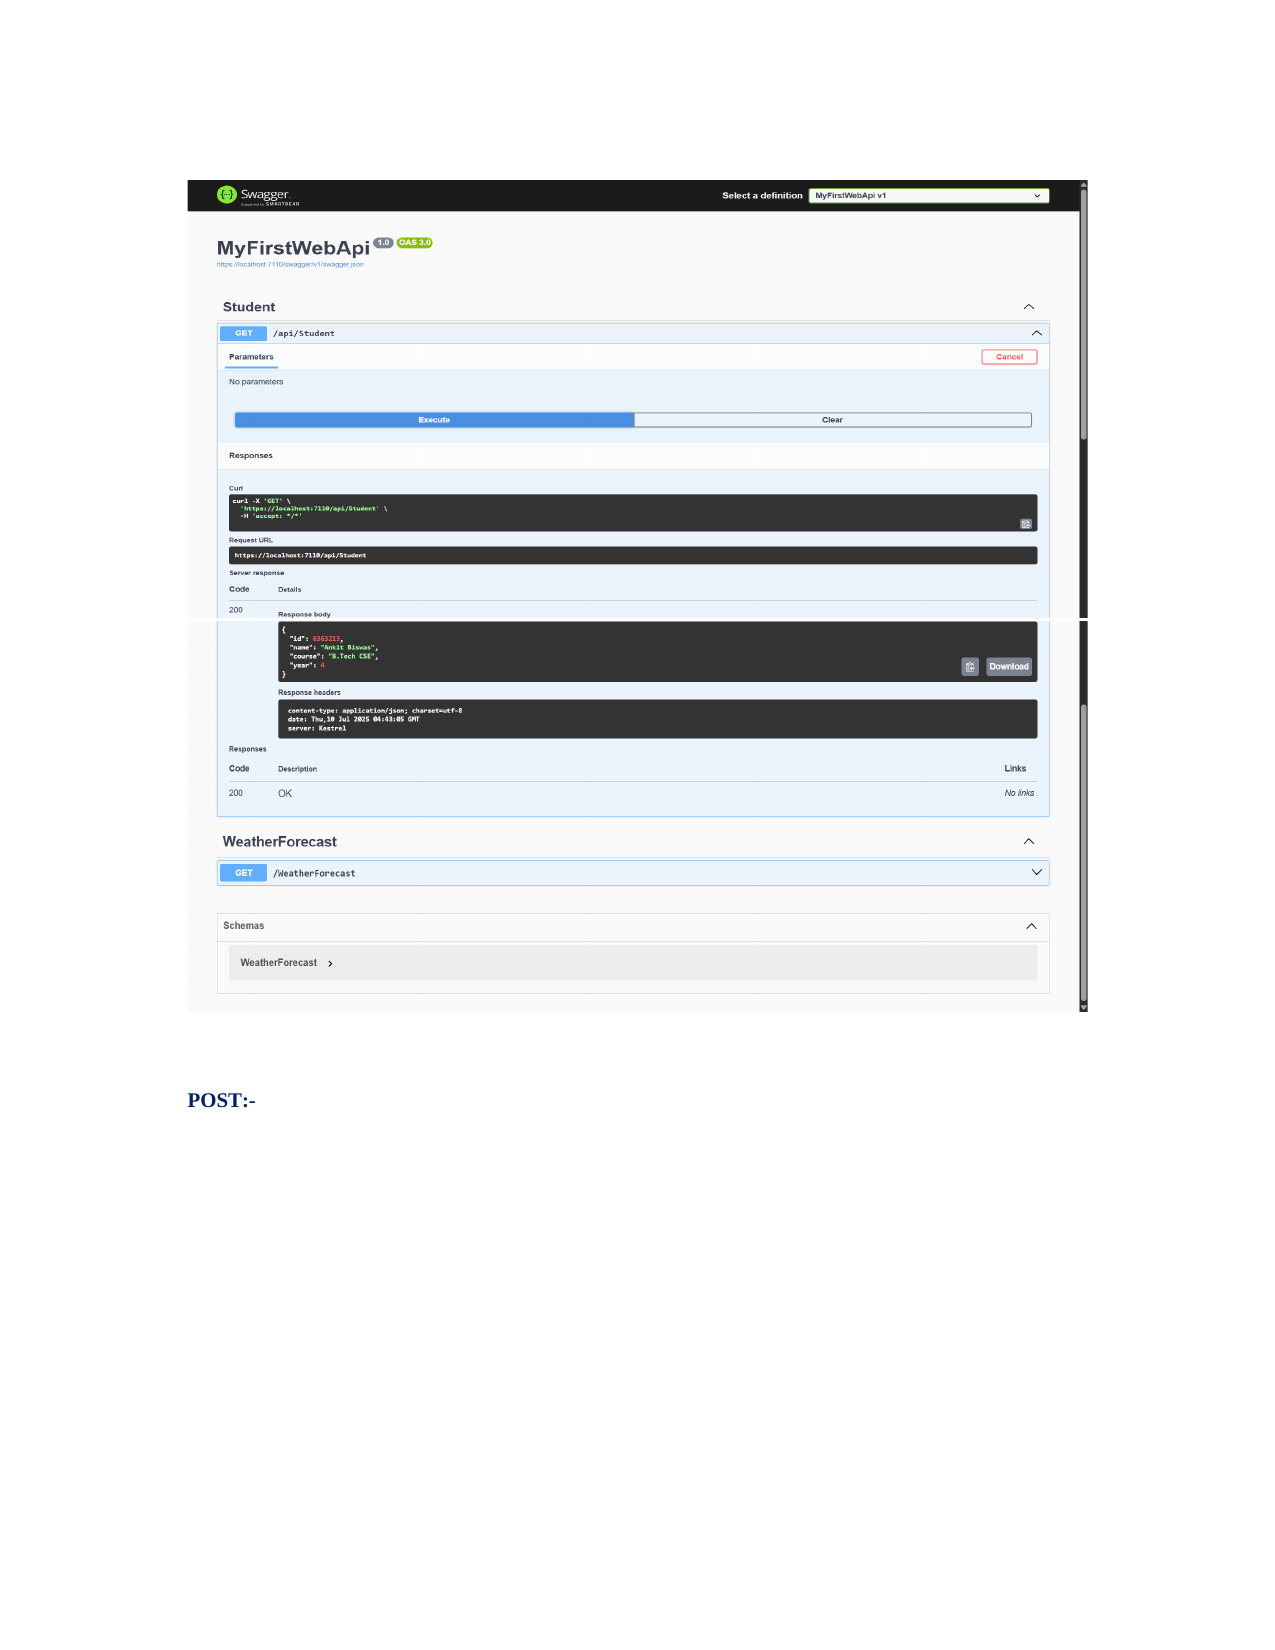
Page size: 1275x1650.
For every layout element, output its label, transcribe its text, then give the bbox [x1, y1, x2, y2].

picture [187, 621, 1088, 1012]
text POST:- [187, 1088, 1087, 1112]
picture [187, 180, 1088, 618]
